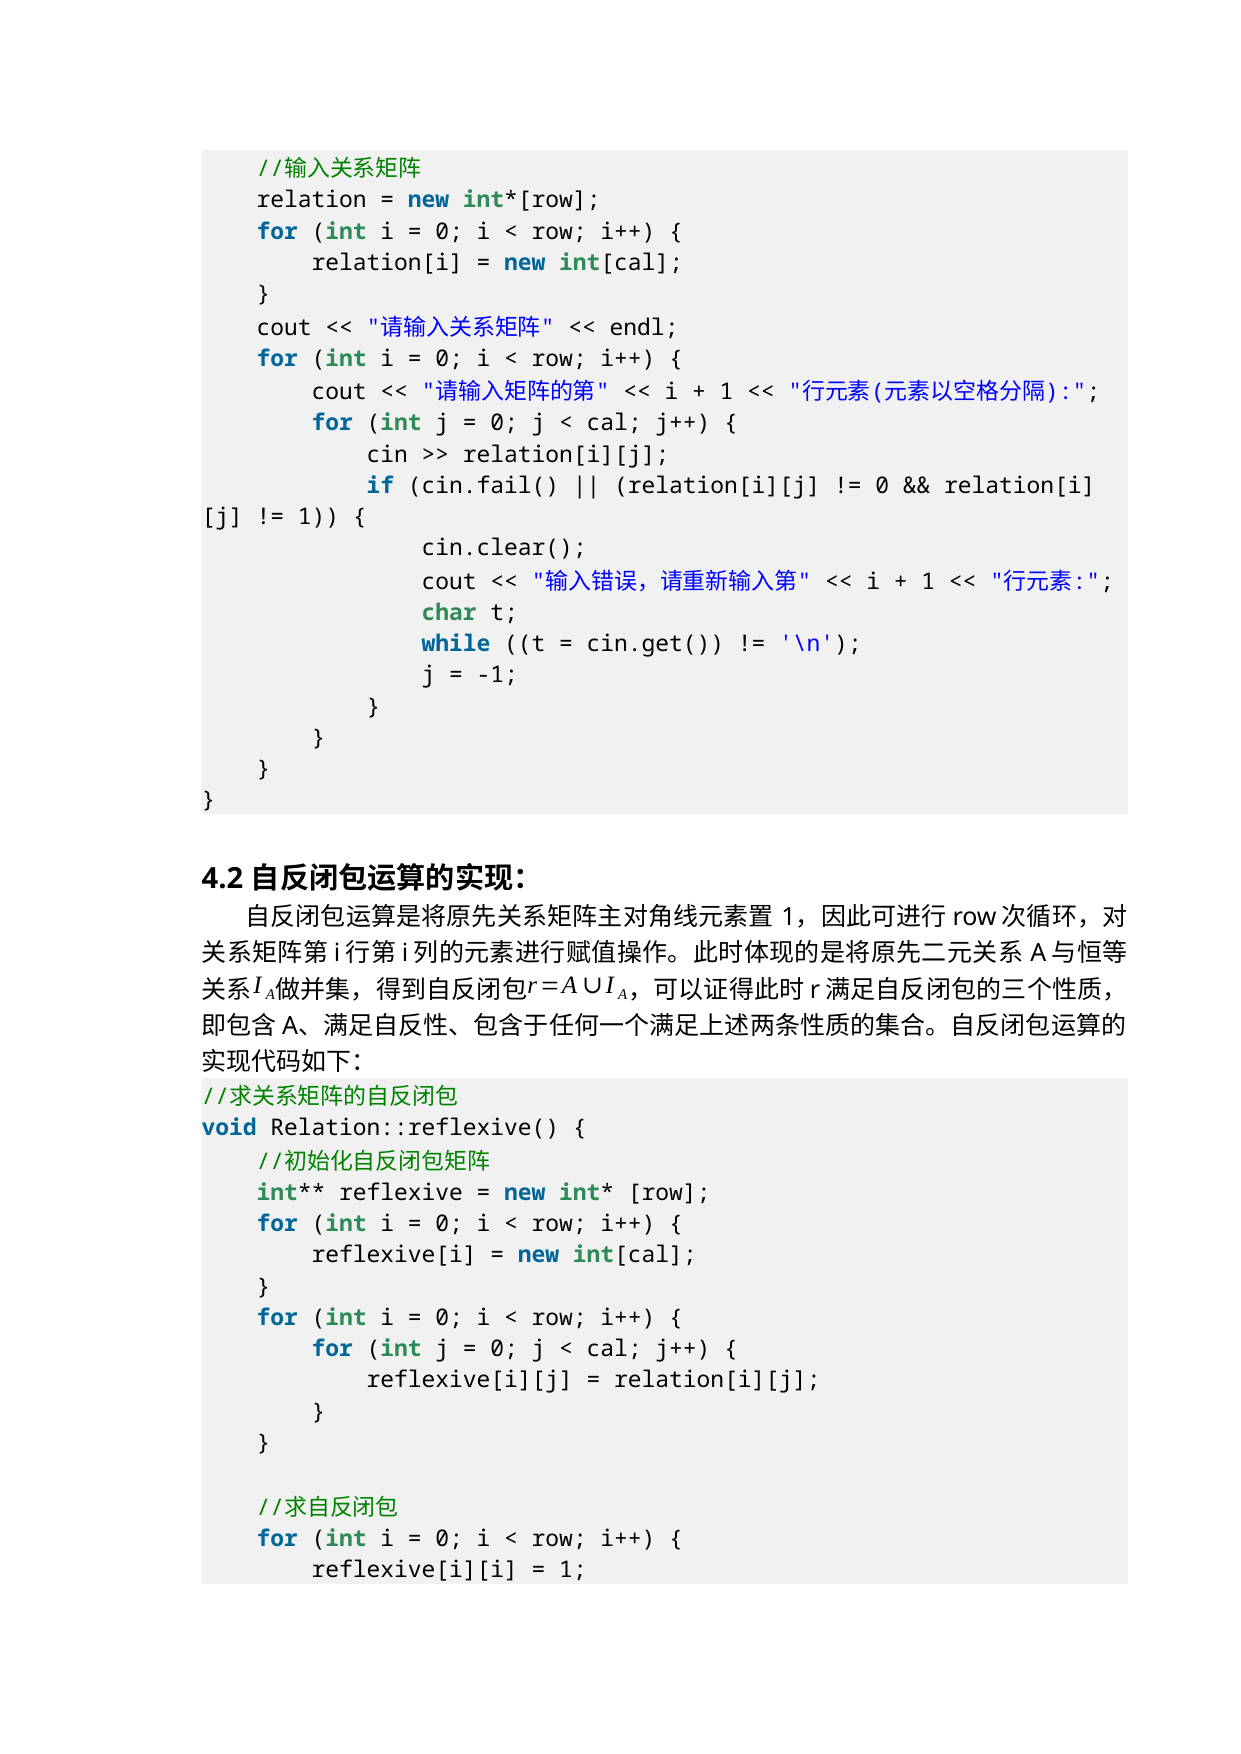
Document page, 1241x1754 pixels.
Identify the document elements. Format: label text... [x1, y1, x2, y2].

list char t; [201, 596, 1128, 627]
list cin.clear(); [201, 531, 1128, 562]
list for (int i = 0; i < row; i++) { [201, 1522, 1128, 1553]
list relation = new int*[row]; [201, 183, 1128, 214]
list } [201, 752, 1128, 783]
list 4.2 自反闭包运算的实现： [201, 854, 1128, 897]
list reflexive[i][j] = relation[i][j]; [201, 1363, 1128, 1394]
list } [201, 689, 1128, 721]
list } [201, 721, 1128, 752]
list cin >> relation[i][j]; [201, 437, 1128, 469]
list cout << "请输入关系矩阵" << endl; [201, 308, 1128, 342]
list //初始化自反闭包矩阵 [201, 1142, 1128, 1176]
list //求关系矩阵的自反闭包 [201, 1078, 1128, 1111]
list cout << "请输入矩阵的第" << i + 1 << "行元素(元素以空格分隔):"; [201, 373, 1128, 406]
list if (cin.fail() || (relation[i][j] != 0 && relation[i][j] != 1)) { [201, 469, 1128, 531]
list } [201, 783, 1128, 814]
list } [201, 1394, 1128, 1426]
list void Relation::reflexive() { [201, 1111, 1128, 1142]
list reflexive[i][i] = 1; [201, 1553, 1128, 1584]
list 自反闭包运算是将原先关系矩阵主对角线元素置1，因此可进行row次循环，对关系矩阵第i行第i列的元素进行赋值操作。此时体现的是将原先二元关系A与恒等关系做并集，得到自反闭包，可以证得此时r满足自反闭包的三个性质，即包含A、满足自反性、包含于任何一个满足上述两条性质的集合。自反闭包运算的实现代码如下： [201, 897, 1128, 1078]
list j = -1; [201, 658, 1128, 689]
list for (int i = 0; i < row; i++) { [201, 1207, 1128, 1238]
list for (int j = 0; j < cal; j++) { [201, 1332, 1128, 1363]
list } [201, 277, 1128, 308]
list } [201, 1269, 1128, 1301]
list int** reflexive = new int* [row]; [201, 1176, 1128, 1207]
list for (int j = 0; j < cal; j++) { [201, 406, 1128, 437]
list //求自反闭包 [201, 1488, 1128, 1522]
list for (int i = 0; i < row; i++) { [201, 342, 1128, 373]
list relation[i] = new int[cal]; [201, 246, 1128, 277]
list for (int i = 0; i < row; i++) { [201, 214, 1128, 246]
list //输入关系矩阵 [201, 150, 1128, 183]
list reflexive[i] = new int[cal]; [201, 1238, 1128, 1269]
list cout << "输入错误，请重新输入第" << i + 1 << "行元素:"; [201, 562, 1128, 596]
list while ((t = cin.get()) != '\n'); [201, 627, 1128, 658]
list for (int i = 0; i < row; i++) { [201, 1301, 1128, 1332]
list } [201, 1426, 1128, 1457]
